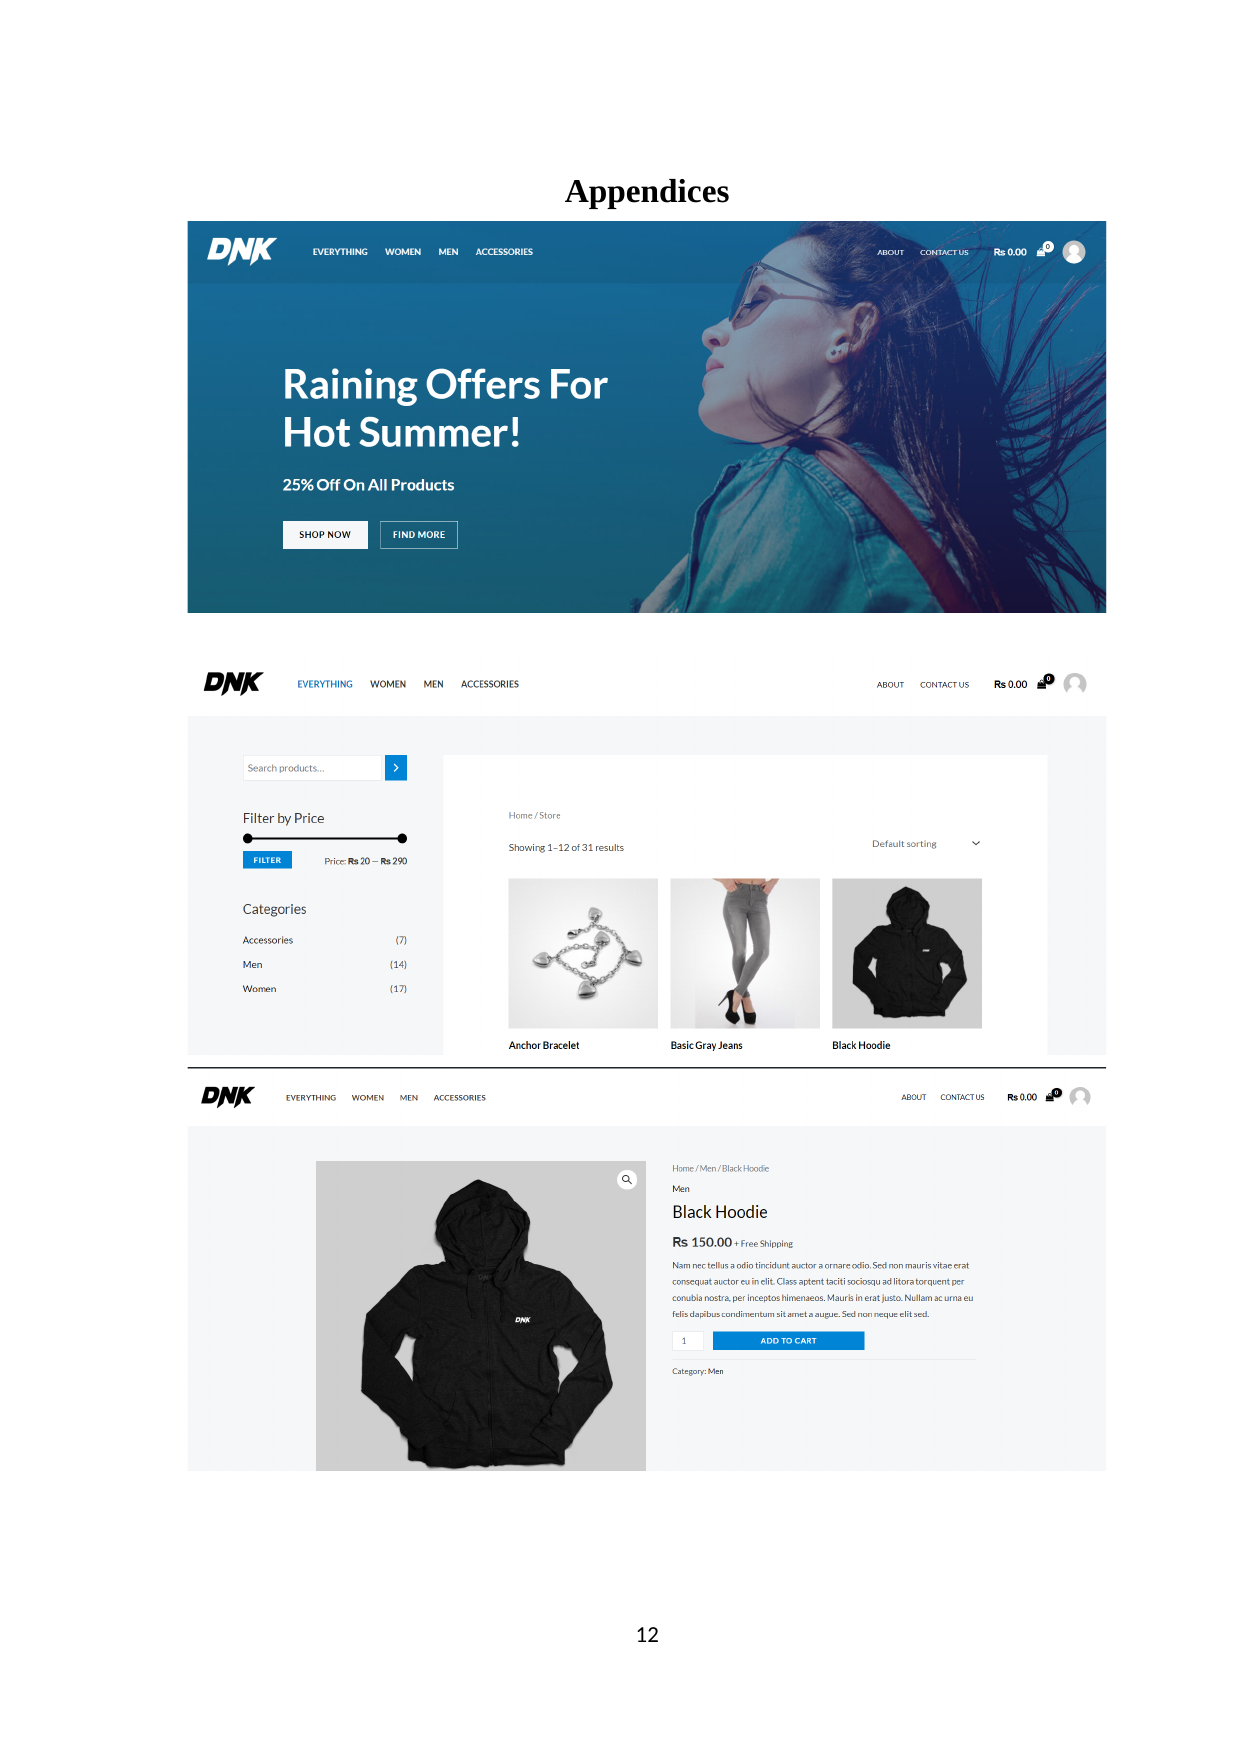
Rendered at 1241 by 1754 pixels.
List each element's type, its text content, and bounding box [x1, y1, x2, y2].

subtitle Appendices [187, 171, 1106, 209]
picture [187, 1067, 1107, 1471]
picture [187, 221, 1107, 613]
picture [187, 653, 1107, 1055]
